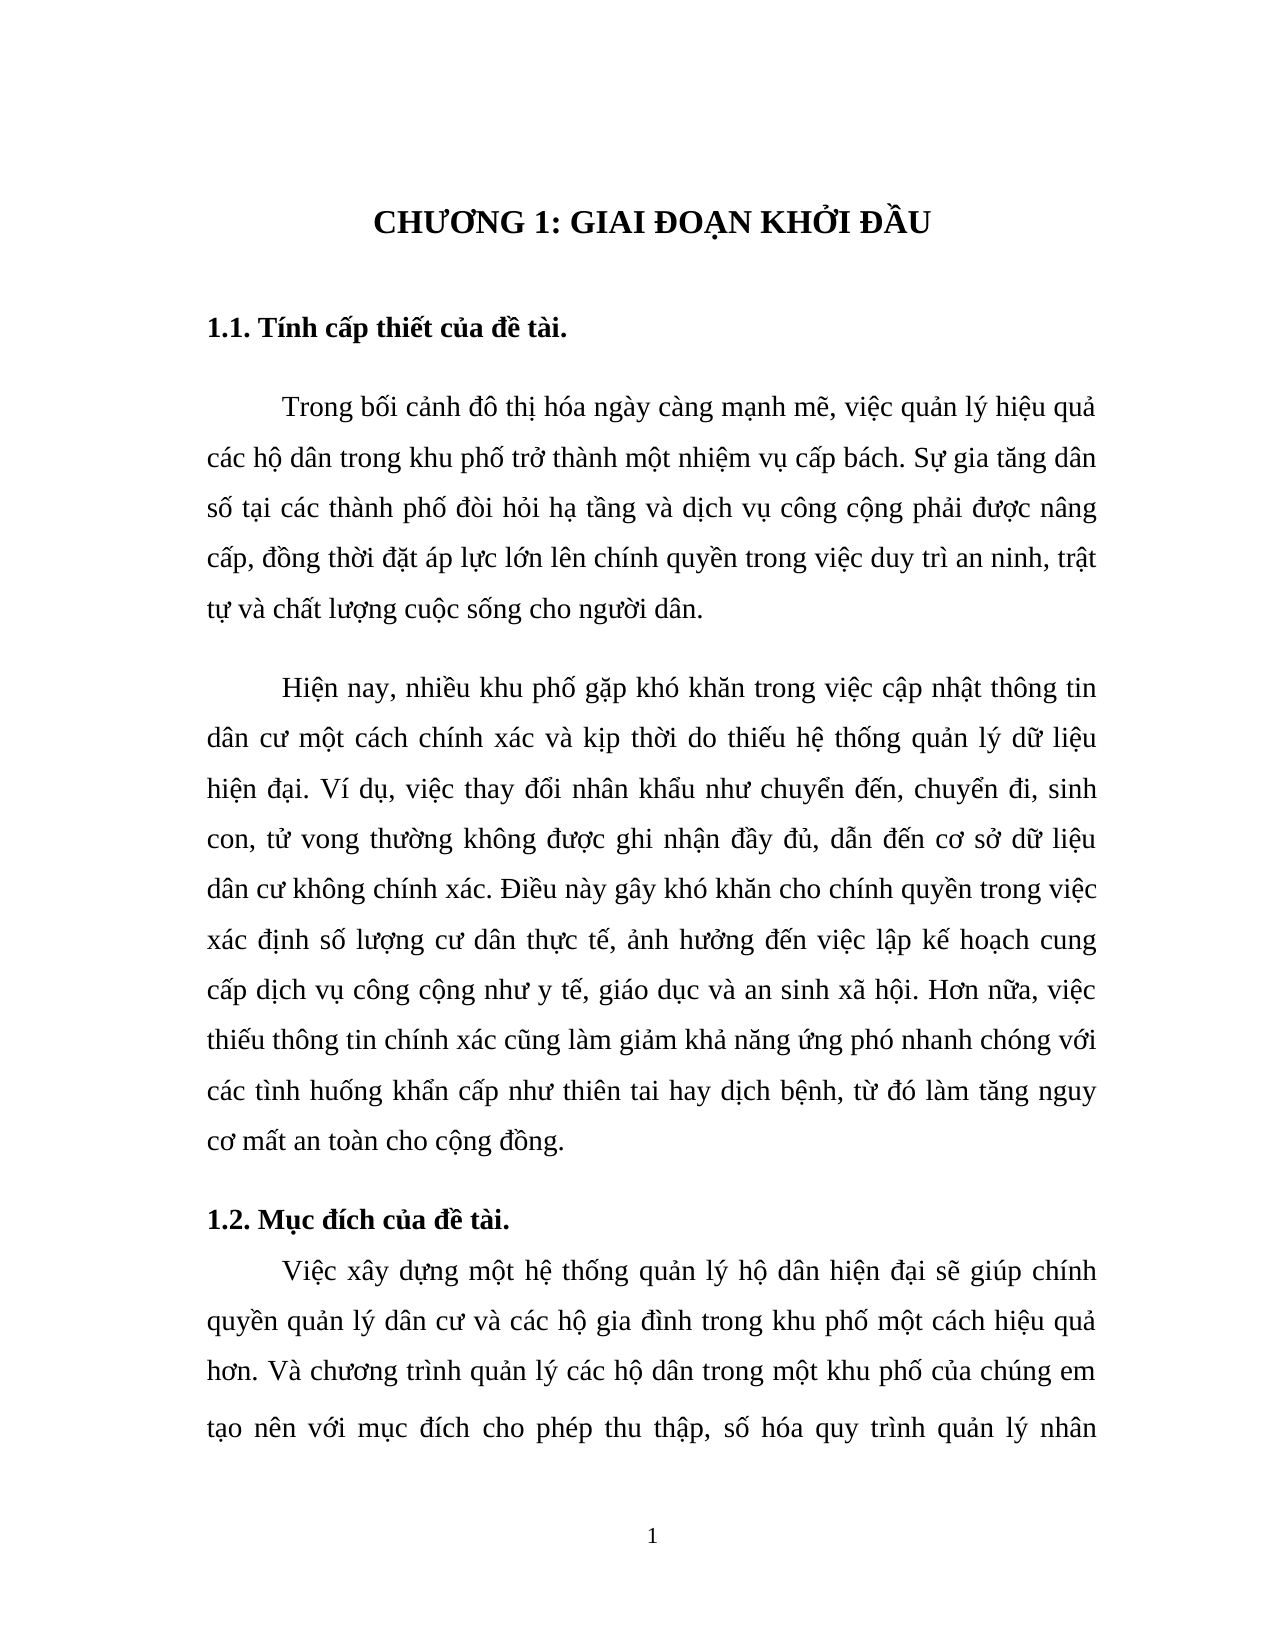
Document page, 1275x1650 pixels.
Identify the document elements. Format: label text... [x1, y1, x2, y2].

list Tính cấp thiết của đề tài. [207, 310, 1098, 343]
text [207, 1253, 1098, 1446]
text Trong bối cảnh đô thị hóa ngày càng mạnh mẽ, việc quản lý hiệu quả các hộ dân trong khu phố trở thành một nhiệm vụ cấp bách. Sự gia tăng dân số tại các thành phố đòi hỏi hạ tầng và dịch vụ công cộng phải được nâng cấp, đồng thời đặt áp lực lớn lên chính quyền trong việc duy trì an ninh, trật tự và chất lượng cuộc sống cho người dân. [207, 389, 1098, 624]
list Mục đích của đề tài. [207, 1202, 1098, 1236]
text Hiện nay, nhiều khu phố gặp khó khăn trong việc cập nhật thông tin dân cư một cách chính xác và kịp thời do thiếu hệ thống quản lý dữ liệu hiện đại. Ví dụ, việc thay đổi nhân khẩu như chuyển đến, chuyển đi, sinh con, tử vong thường không được ghi nhận đầy đủ, dẫn đến cơ sở dữ liệu dân cư không chính xác. Điều này gây khó khăn cho chính quyền trong việc xác định số lượng cư dân thực tế, ảnh hưởng đến việc lập kế hoạch cung cấp dịch vụ công cộng như y tế, giáo dục và an sinh xã hội. Hơn nữa, việc thiếu thông tin chính xác cũng làm giảm khả năng ứng phó nhanh chóng với các tình huống khẩn cấp như thiên tai hay dịch bệnh, từ đó làm tăng nguy cơ mất an toàn cho cộng đồng. [207, 670, 1098, 1157]
subtitle CHƯƠNG 1: GIAI ĐOẠN KHỞI ĐẦU [207, 202, 1098, 241]
